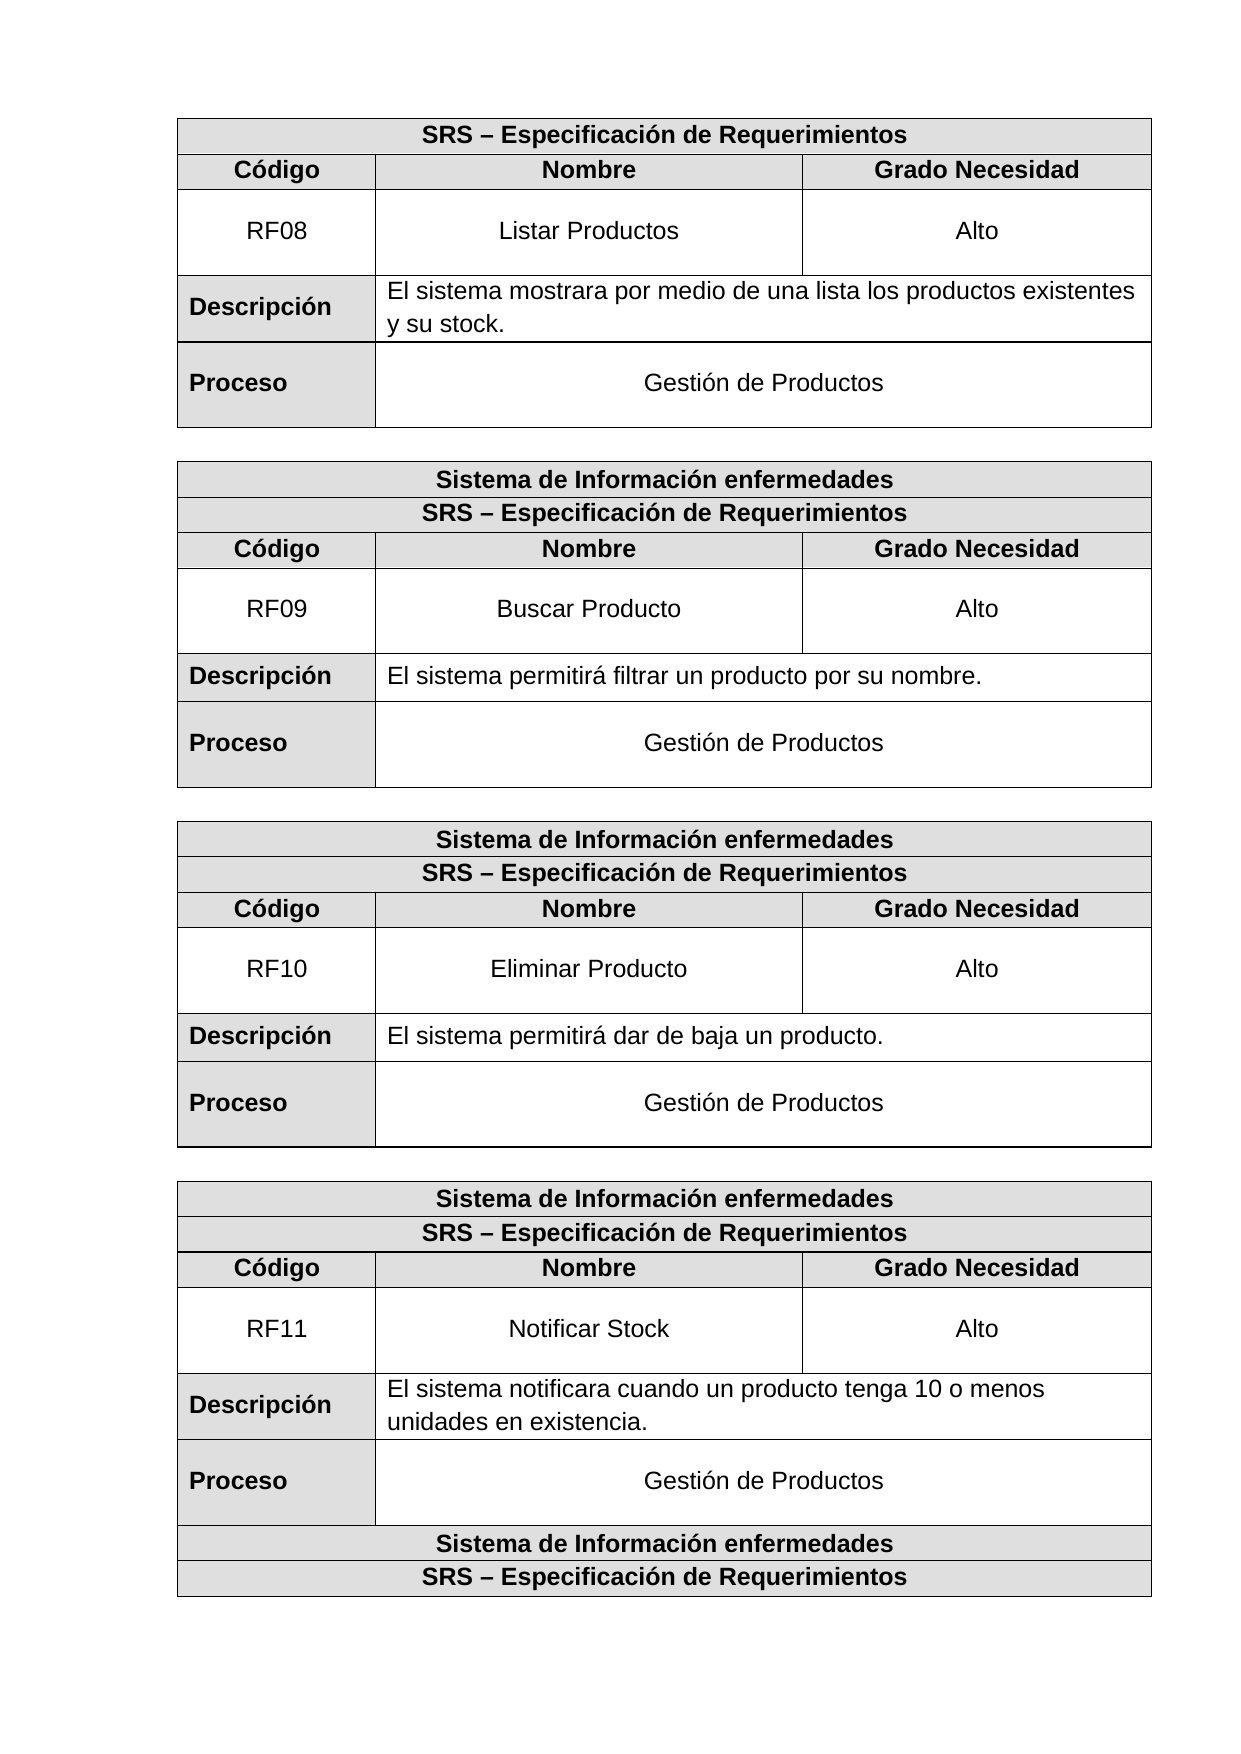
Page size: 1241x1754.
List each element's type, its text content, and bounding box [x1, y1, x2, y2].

table_cell Gestión de Productos [376, 1062, 1151, 1146]
table_cell Descripción [178, 1014, 375, 1061]
table_header Sistema de Información enfermedades [178, 1182, 1151, 1216]
table_cell Proceso [178, 1062, 375, 1146]
table_cell Listar Productos [376, 190, 802, 275]
table_cell Nombre [376, 1253, 802, 1287]
table_cell Proceso [178, 702, 375, 787]
table_cell Eliminar Producto [376, 928, 802, 1013]
table_cell RF11 [178, 1288, 375, 1372]
table_cell Descripción [178, 654, 375, 701]
table_cell Grado Necesidad [803, 893, 1151, 927]
table_cell Código [178, 1253, 375, 1287]
table_cell RF08 [178, 190, 375, 275]
table_cell Grado Necesidad [803, 155, 1151, 189]
table_cell Alto [803, 928, 1151, 1013]
table_header Sistema de Información enfermedades [178, 462, 1151, 497]
table_cell SRS – Especificación de Requerimientos [178, 857, 1151, 892]
table_cell SRS – Especificación de Requerimientos [178, 1561, 1151, 1596]
table_cell Código [178, 893, 375, 927]
table_cell Notificar Stock [376, 1288, 802, 1372]
table_cell Código [178, 533, 375, 567]
table_cell Grado Necesidad [803, 533, 1151, 567]
table_cell El sistema permitirá dar de baja un producto. [376, 1014, 1151, 1061]
table_cell SRS – Especificación de Requerimientos [178, 119, 1151, 153]
table_cell SRS – Especificación de Requerimientos [178, 498, 1151, 532]
table_cell El sistema mostrara por medio de una lista los productos existentes y su stock. [376, 276, 1151, 341]
table_cell El sistema permitirá filtrar un producto por su nombre. [376, 654, 1151, 701]
table_cell Gestión de Productos [376, 343, 1151, 427]
table_cell Sistema de Información enfermedades [178, 1526, 1151, 1560]
table_cell Descripción [178, 276, 375, 341]
table_cell Nombre [376, 155, 802, 189]
table_cell RF09 [178, 569, 375, 653]
table_cell Nombre [376, 533, 802, 567]
table_cell Nombre [376, 893, 802, 927]
table_cell Grado Necesidad [803, 1253, 1151, 1287]
table_cell RF10 [178, 928, 375, 1013]
table_cell Alto [803, 1288, 1151, 1372]
table_cell Alto [803, 569, 1151, 653]
table_cell El sistema notificara cuando un producto tenga 10 o menos unidades en existencia. [376, 1374, 1151, 1439]
table_cell Buscar Producto [376, 569, 802, 653]
table_header Sistema de Información enfermedades [178, 822, 1151, 856]
table_cell SRS – Especificación de Requerimientos [178, 1217, 1151, 1251]
table_cell Gestión de Productos [376, 702, 1151, 787]
table_cell Proceso [178, 343, 375, 427]
table_cell Proceso [178, 1440, 375, 1525]
table_cell Gestión de Productos [376, 1440, 1151, 1525]
table_cell Descripción [178, 1374, 375, 1439]
table_cell Alto [803, 190, 1151, 275]
table_cell Código [178, 155, 375, 189]
